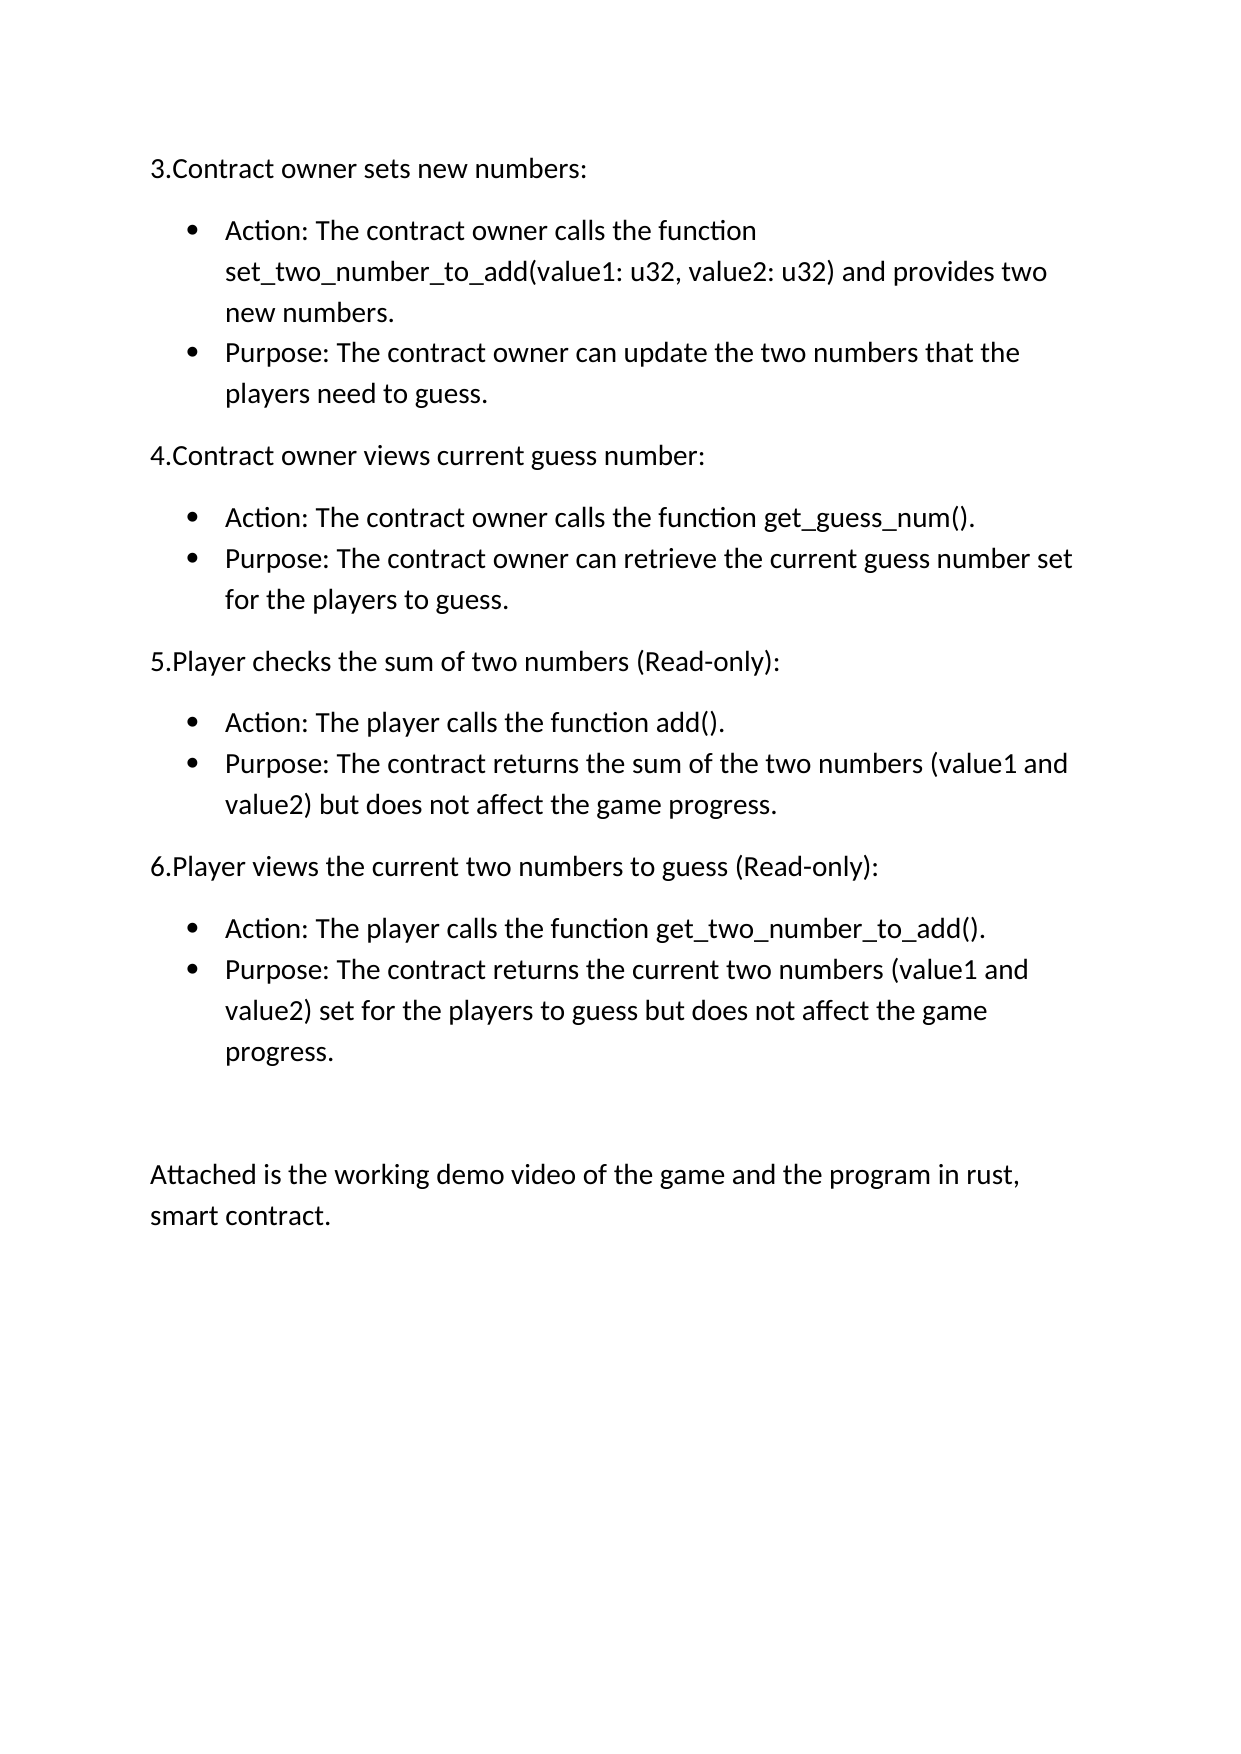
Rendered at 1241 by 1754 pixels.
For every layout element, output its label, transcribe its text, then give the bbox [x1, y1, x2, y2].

text 3.Contract owner sets new numbers: [150, 150, 1090, 186]
list Action: The contract owner calls the function get_guess_num(). [187, 499, 1090, 535]
list Action: The contract owner calls the function set_two_number_to_add(value1: u32, value2: u32) and provides two new numbers. [187, 212, 1090, 329]
list Action: The player calls the function add(). [187, 704, 1090, 740]
list Purpose: The contract owner can retrieve the current guess number set for the players to guess. [187, 540, 1090, 617]
list Purpose: The contract returns the sum of the two numbers (value1 and value2) but does not affect the game progress. [187, 745, 1090, 822]
text 6.Player views the current two numbers to guess (Read-only): [150, 848, 1090, 884]
list Purpose: The contract returns the current two numbers (value1 and value2) set for the players to guess but does not affect the game progress. [187, 951, 1090, 1068]
text 4.Contract owner views current guess number: [150, 437, 1090, 473]
list Action: The player calls the function get_two_number_to_add(). [187, 910, 1090, 946]
text 5.Player checks the sum of two numbers (Read-only): [150, 643, 1090, 678]
list Purpose: The contract owner can update the two numbers that the players need to guess. [187, 334, 1090, 411]
text Attached is the working demo video of the game and the program in rust, smart contract. [150, 1156, 1090, 1233]
